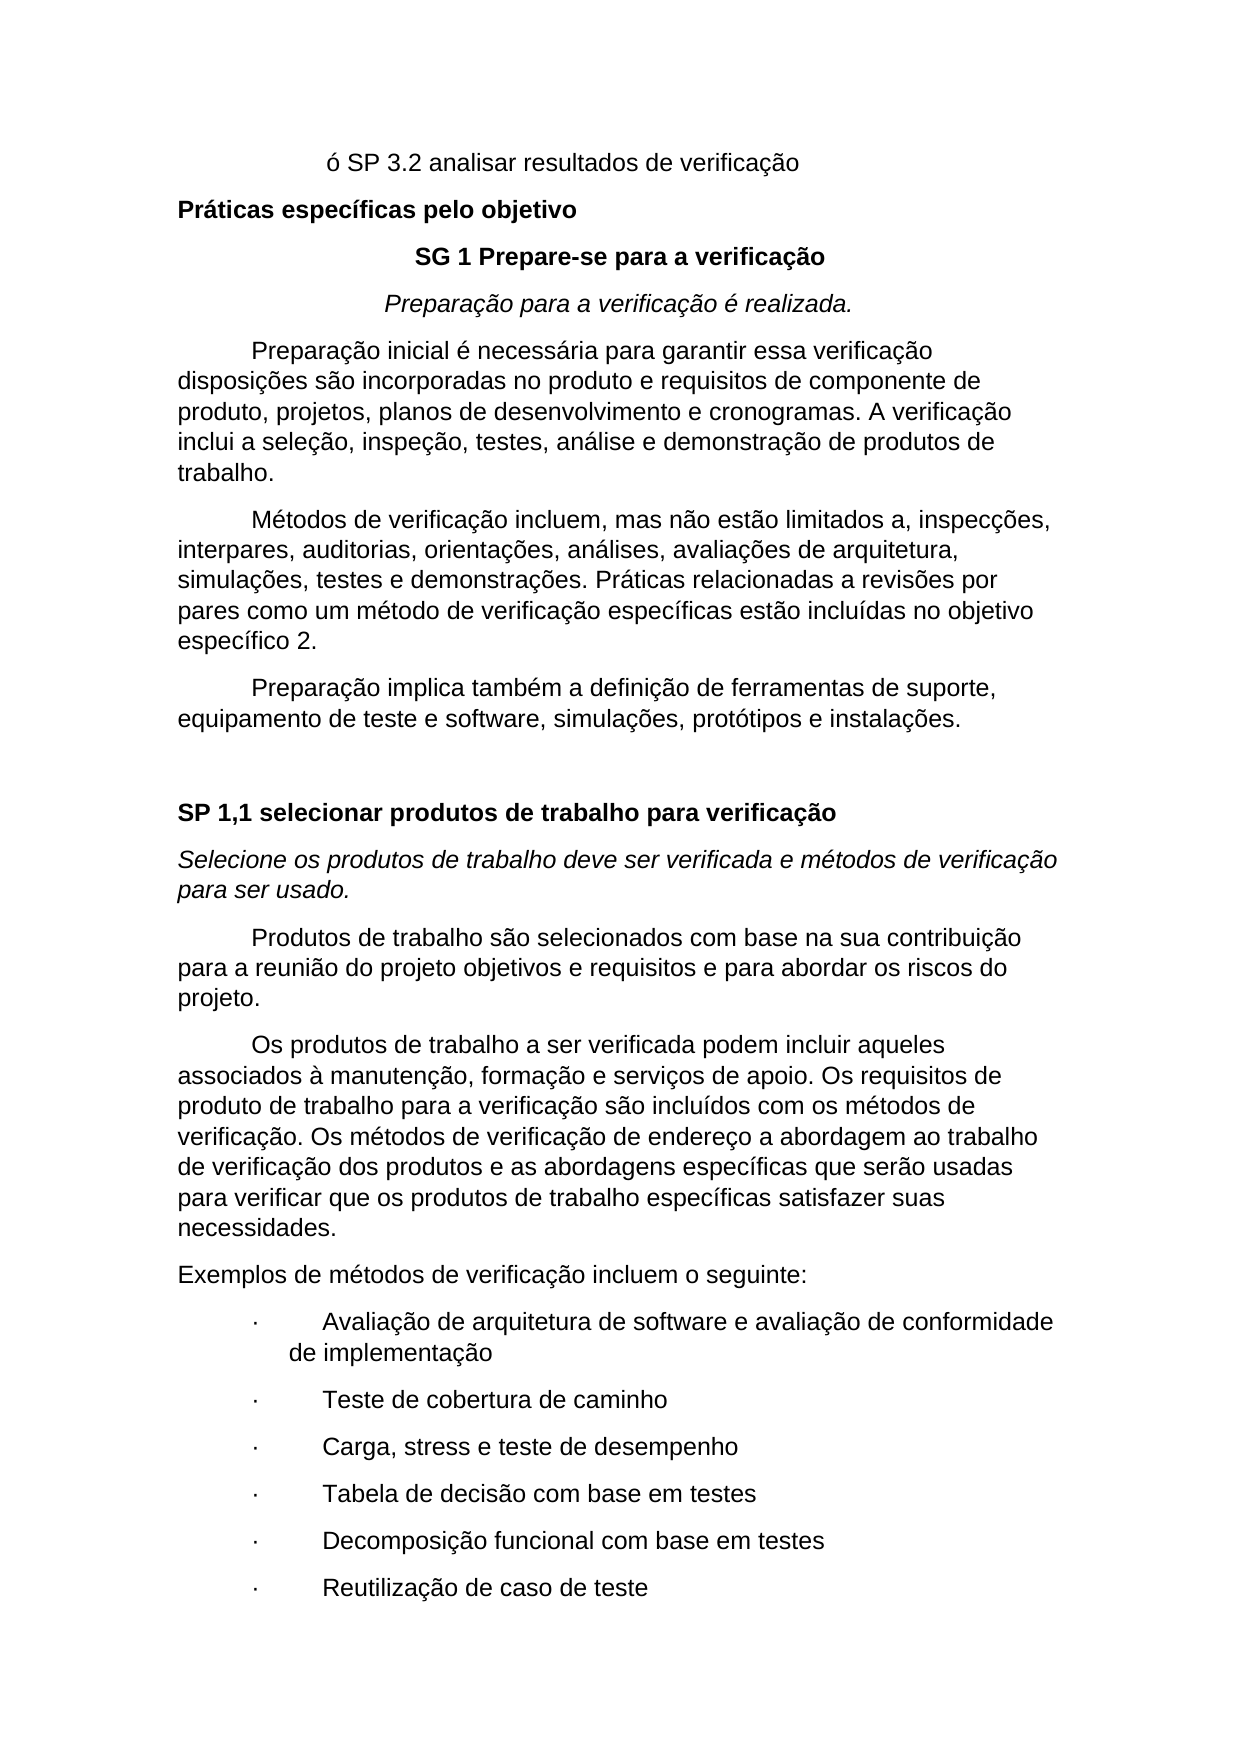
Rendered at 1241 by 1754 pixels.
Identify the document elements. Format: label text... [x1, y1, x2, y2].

text · Avaliação de arquitetura de software e avaliação de conformidade de implementação [251, 1307, 1063, 1366]
text Preparação implica também a definição de ferramentas de suporte, equipamento de teste e software, simulações, protótipos e instalações. [177, 673, 1063, 733]
text Preparação para a verificação é realizada. [177, 289, 1063, 318]
text Os produtos de trabalho a ser verificada podem incluir aqueles associados à manutenção, formação e serviços de apoio. Os requisitos de produto de trabalho para a verificação são incluídos com os métodos de verificação. Os métodos de verificação de endereço a abordagem ao trabalho de verificação dos produtos e as abordagens específicas que serão usadas para verificar que os produtos de trabalho específicas satisfazer suas necessidades. [177, 1031, 1063, 1242]
text ó SP 3.2 analisar resultados de verificação [326, 148, 1063, 176]
text Selecione os produtos de trabalho deve ser verificada e métodos de verificação para ser usado. [177, 845, 1063, 904]
text · Reutilização de caso de teste [251, 1573, 1063, 1602]
text · Decomposição funcional com base em testes [251, 1526, 1063, 1555]
text · Carga, stress e teste de desempenho [251, 1432, 1063, 1461]
text Métodos de verificação incluem, mas não estão limitados a, inspecções, interpares, auditorias, orientações, análises, avaliações de arquitetura, simulações, testes e demonstrações. Práticas relacionadas a revisões por pares como um método de verificação específicas estão incluídas no objetivo específico 2. [177, 505, 1063, 655]
text SG 1 Prepare-se para a verificação [177, 242, 1063, 271]
text · Tabela de decisão com base em testes [251, 1479, 1063, 1508]
text Exemplos de métodos de verificação incluem o seguinte: [177, 1260, 1063, 1289]
text Práticas específicas pelo objetivo [177, 195, 1063, 223]
text Produtos de trabalho são selecionados com base na sua contribuição para a reunião do projeto objetivos e requisitos e para abordar os riscos do projeto. [177, 923, 1063, 1012]
text SP 1,1 selecionar produtos de trabalho para verificação [177, 798, 1063, 827]
text · Teste de cobertura de caminho [251, 1385, 1063, 1413]
text Preparação inicial é necessária para garantir essa verificação disposições são incorporadas no produto e requisitos de componente de produto, projetos, planos de desenvolvimento e cronogramas. A verificação inclui a seleção, inspeção, testes, análise e demonstração de produtos de trabalho. [177, 336, 1063, 486]
